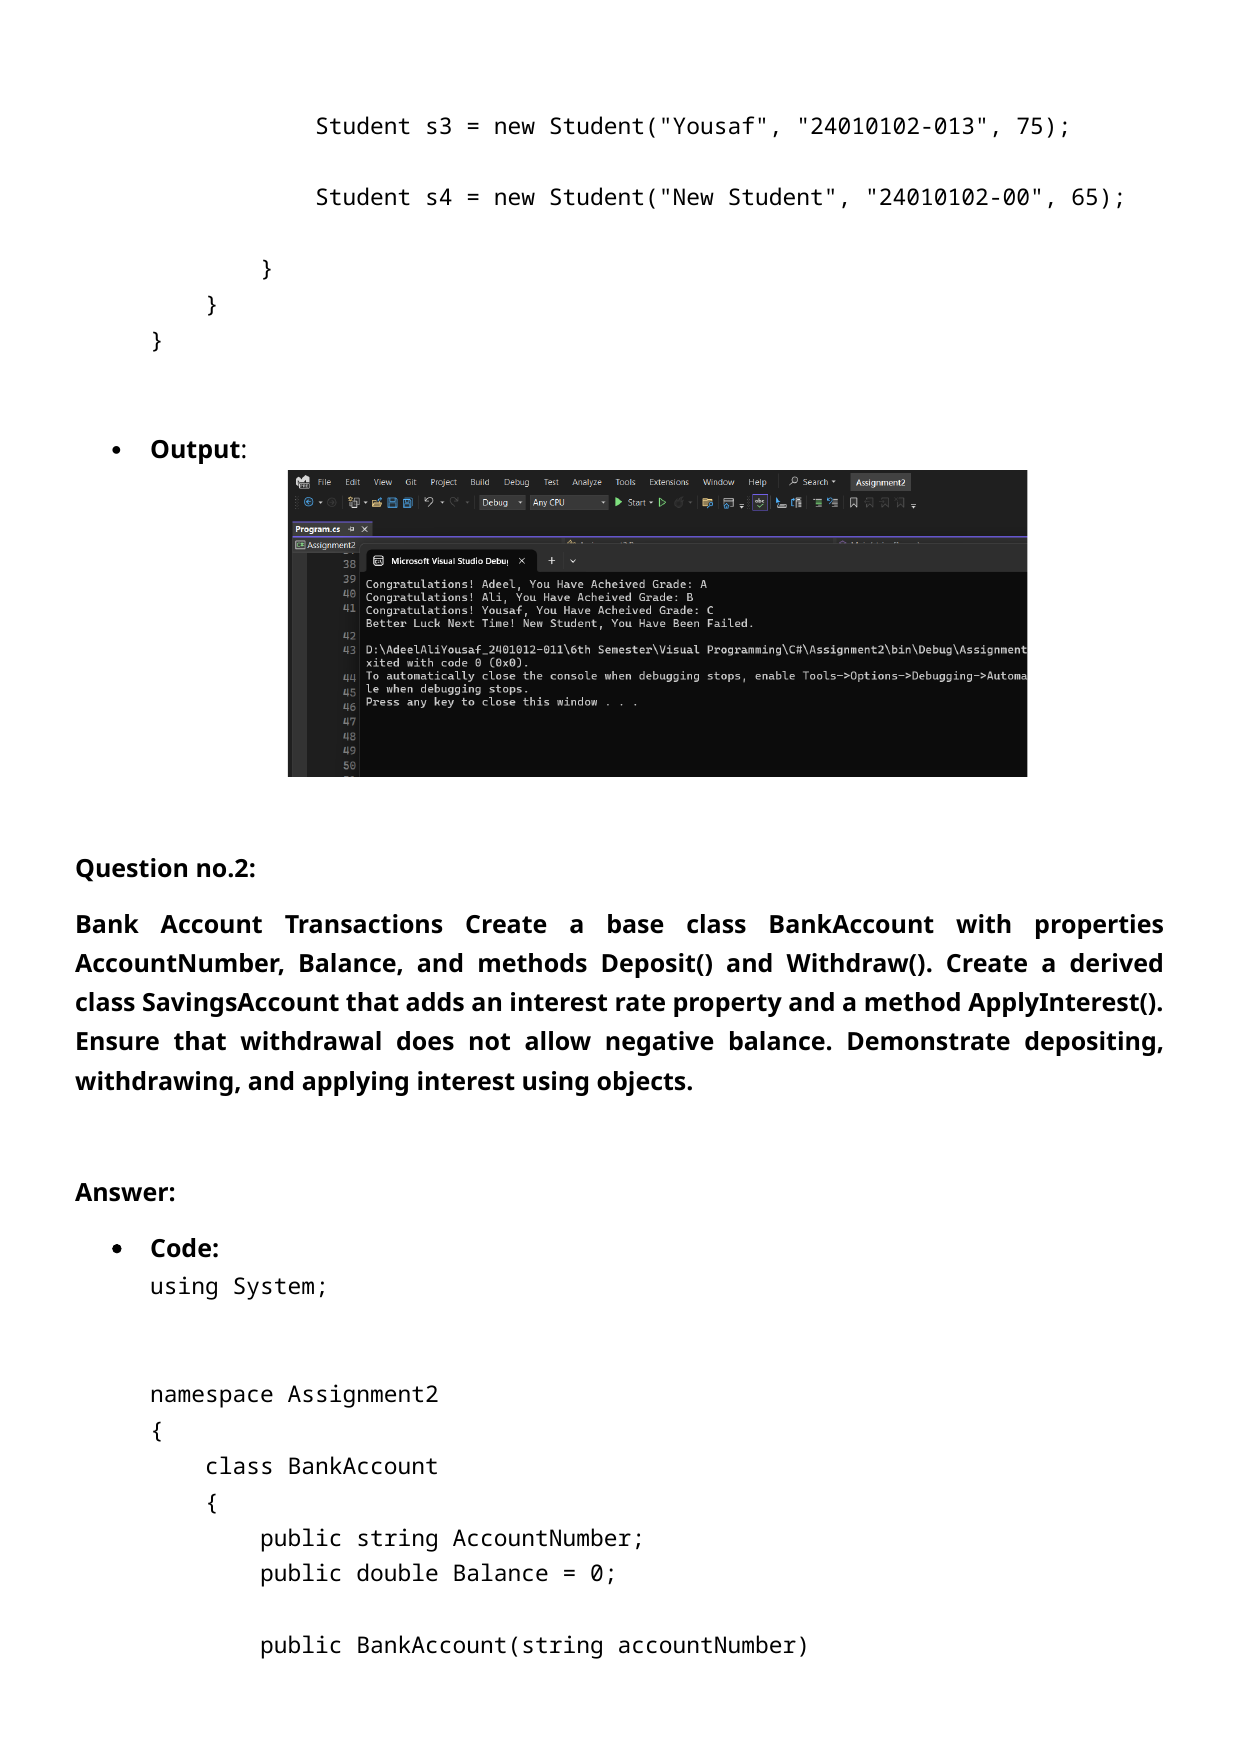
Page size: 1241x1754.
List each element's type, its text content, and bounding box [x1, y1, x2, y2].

list } [150, 324, 1165, 355]
list namespace Assignment2 [150, 1378, 1165, 1409]
list { [150, 1486, 1165, 1517]
list Student s3 = new Student("Yousaf", "24010102-013", 75); [150, 110, 1165, 141]
picture [287, 470, 1028, 777]
list Output: [112, 432, 1165, 466]
list public string AccountNumber; [150, 1521, 1165, 1553]
list public BankAccount(string accountNumber) [150, 1629, 1165, 1661]
text Question no.2: [75, 851, 1165, 885]
list public double Balance = 0; [150, 1557, 1165, 1589]
list class BankAccount [150, 1449, 1165, 1481]
list using System; [150, 1270, 1165, 1301]
text Bank Account Transactions Create a base class BankAccount with properties AccountNumber, Balance, and methods Deposit() and Withdraw(). Create a derived class SavingsAccount that adds an interest rate property and a method ApplyInterest(). Ensure that withdrawal does not allow negative balance. Demonstrate depositing, withdrawing, and applying interest using objects. [75, 907, 1165, 1097]
text Answer: [75, 1175, 1165, 1209]
list { [150, 1414, 1165, 1445]
list Student s4 = new Student("New Student", "24010102-00", 65); [150, 181, 1165, 212]
list Code: [112, 1231, 1165, 1265]
list } [150, 288, 1165, 319]
list } [150, 252, 1165, 283]
